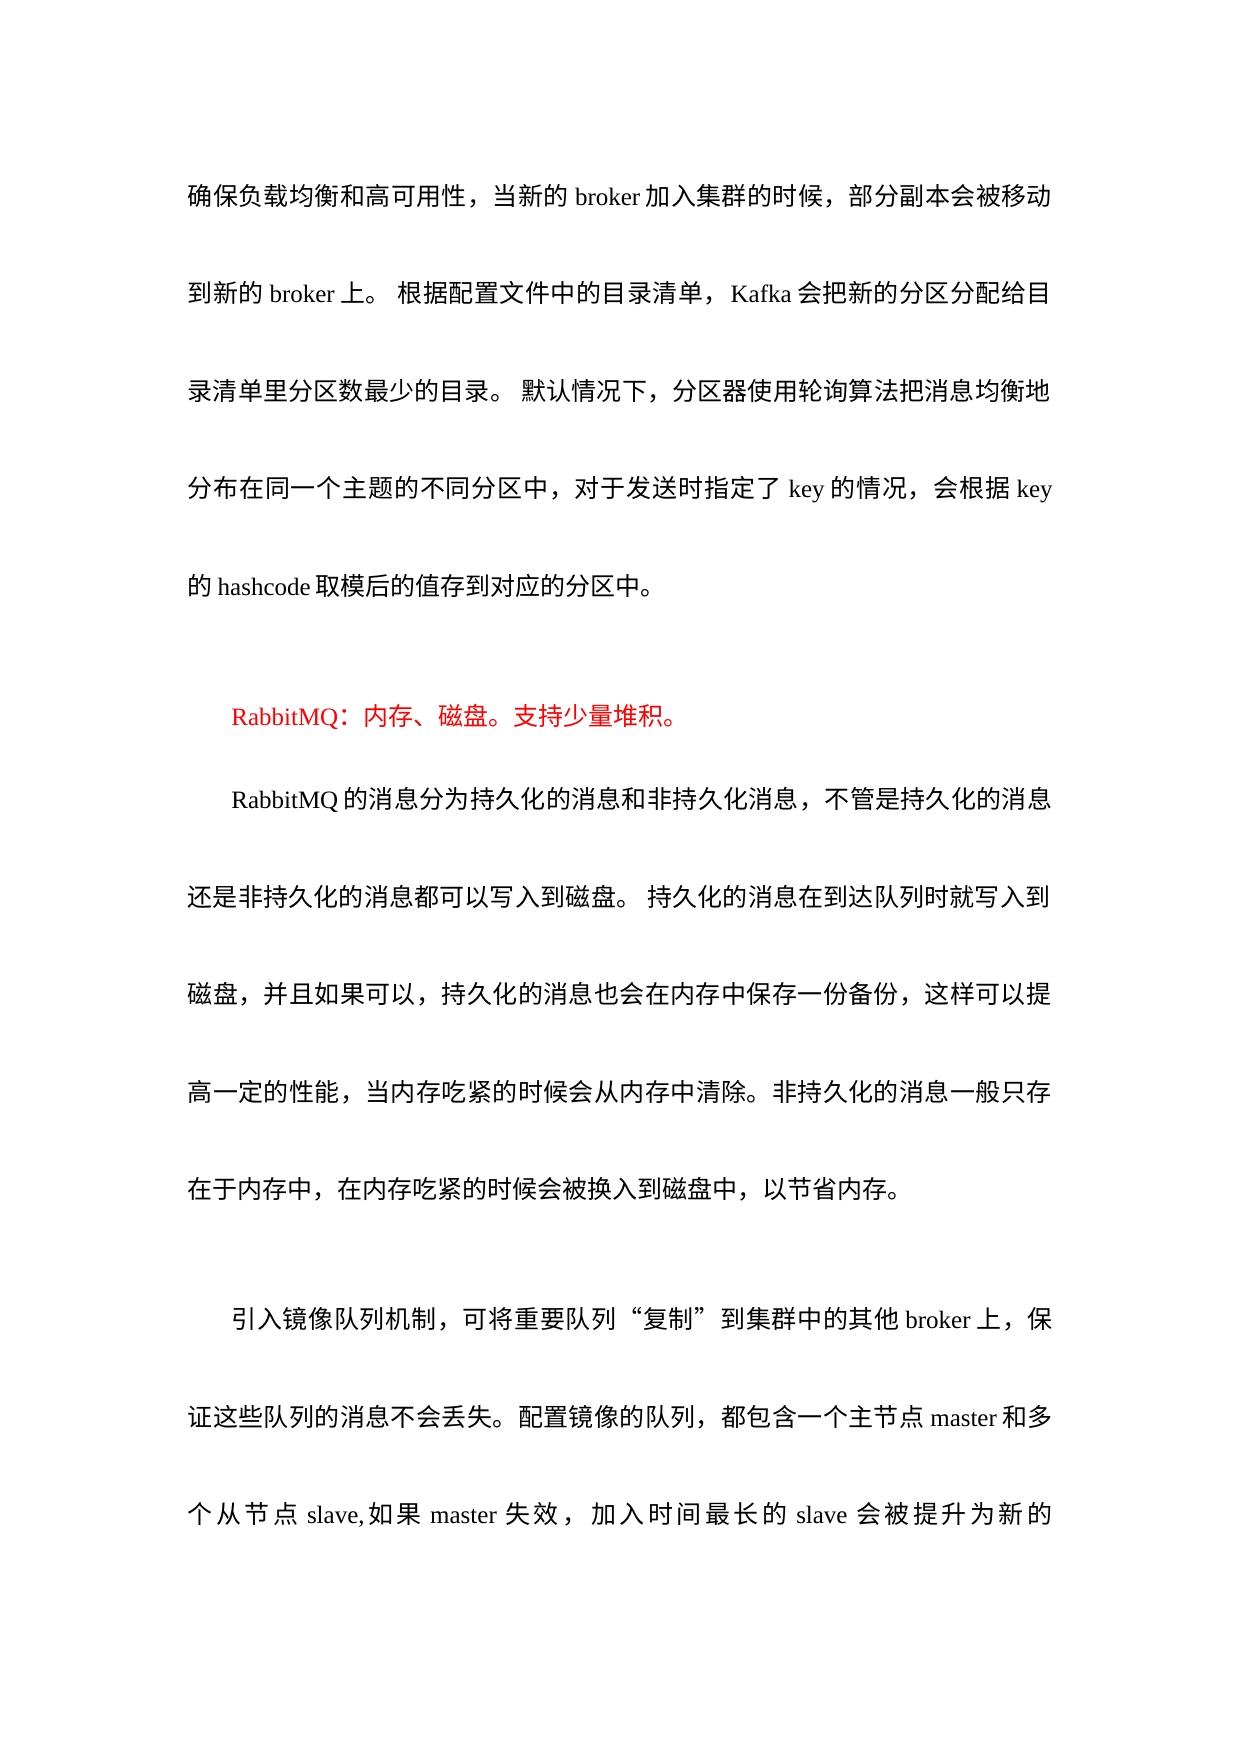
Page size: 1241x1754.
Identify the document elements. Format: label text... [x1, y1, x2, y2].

text RabbitMQ：内存、磁盘。支持少量堆积。 [187, 682, 1053, 747]
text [187, 162, 1053, 617]
text RabbitMQ的消息分为持久化的消息和非持久化消息，不管是持久化的消息还是非持久化的消息都可以写入到磁盘。 持久化的消息在到达队列时就写入到磁盘，并且如果可以，持久化的消息也会在内存中保存一份备份，这样可以提高一定的性能，当内存吃紧的时候会从内存中清除。非持久化的消息一般只存在于内存中，在内存吃紧的时候会被换入到磁盘中，以节省内存。 [187, 765, 1053, 1220]
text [187, 1285, 1053, 1545]
